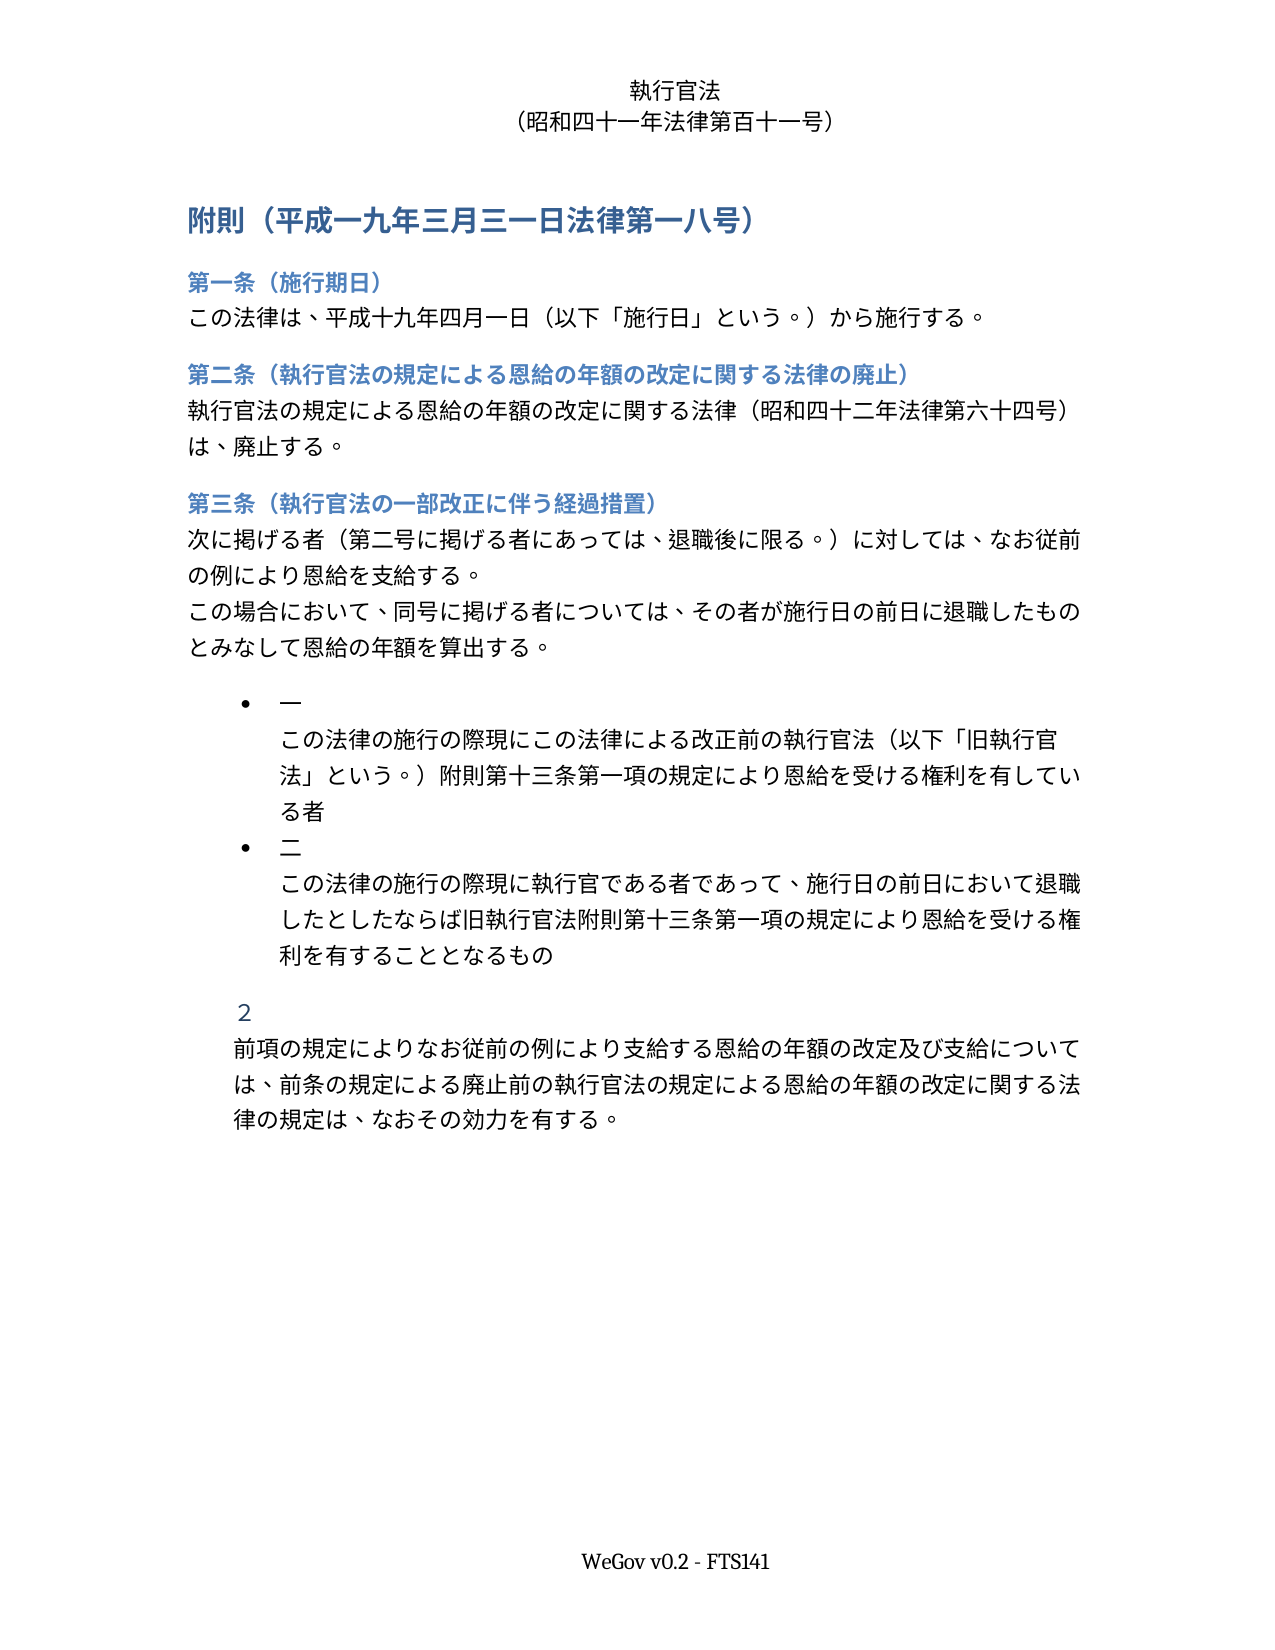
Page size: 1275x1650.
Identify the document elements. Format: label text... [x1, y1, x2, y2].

text 前項の規定によりなお従前の例により支給する恩給の年額の改定及び支給については、前条の規定による廃止前の執行官法の規定による恩給の年額の改定に関する法律の規定は、なおその効力を有する。 [233, 1033, 1087, 1136]
subtitle 第二条（執行官法の規定による恩給の年額の改定に関する法律の廃止） [187, 359, 1087, 390]
text 次に掲げる者（第二号に掲げる者にあっては、退職後に限る。）に対しては、なお従前の例により恩給を支給する。 この場合において、同号に掲げる者については、その者が施行日の前日に退職したものとみなして恩給の年額を算出する。 [187, 524, 1087, 663]
subtitle 第一条（施行期日） [187, 266, 1087, 298]
text この法律は、平成十九年四月一日（以下「施行日」という。）から施行する。 [187, 302, 1087, 334]
subtitle 第三条（執行官法の一部改正に伴う経過措置） [187, 488, 1087, 519]
list 一 この法律の施行の際現にこの法律による改正前の執行官法（以下「旧執行官法」という。）附則第十三条第一項の規定により恩給を受ける権利を有している者 [242, 688, 1087, 827]
subtitle 附則（平成一九年三月三一日法律第一八号） [187, 200, 1087, 240]
text 執行官法の規定による恩給の年額の改定に関する法律（昭和四十二年法律第六十四号）は、廃止する。 [187, 395, 1087, 462]
subtitle ２ [233, 997, 1087, 1028]
list 二 この法律の施行の際現に執行官である者であって、施行日の前日において退職したとしたならば旧執行官法附則第十三条第一項の規定により恩給を受ける権利を有することとなるもの [242, 832, 1087, 971]
